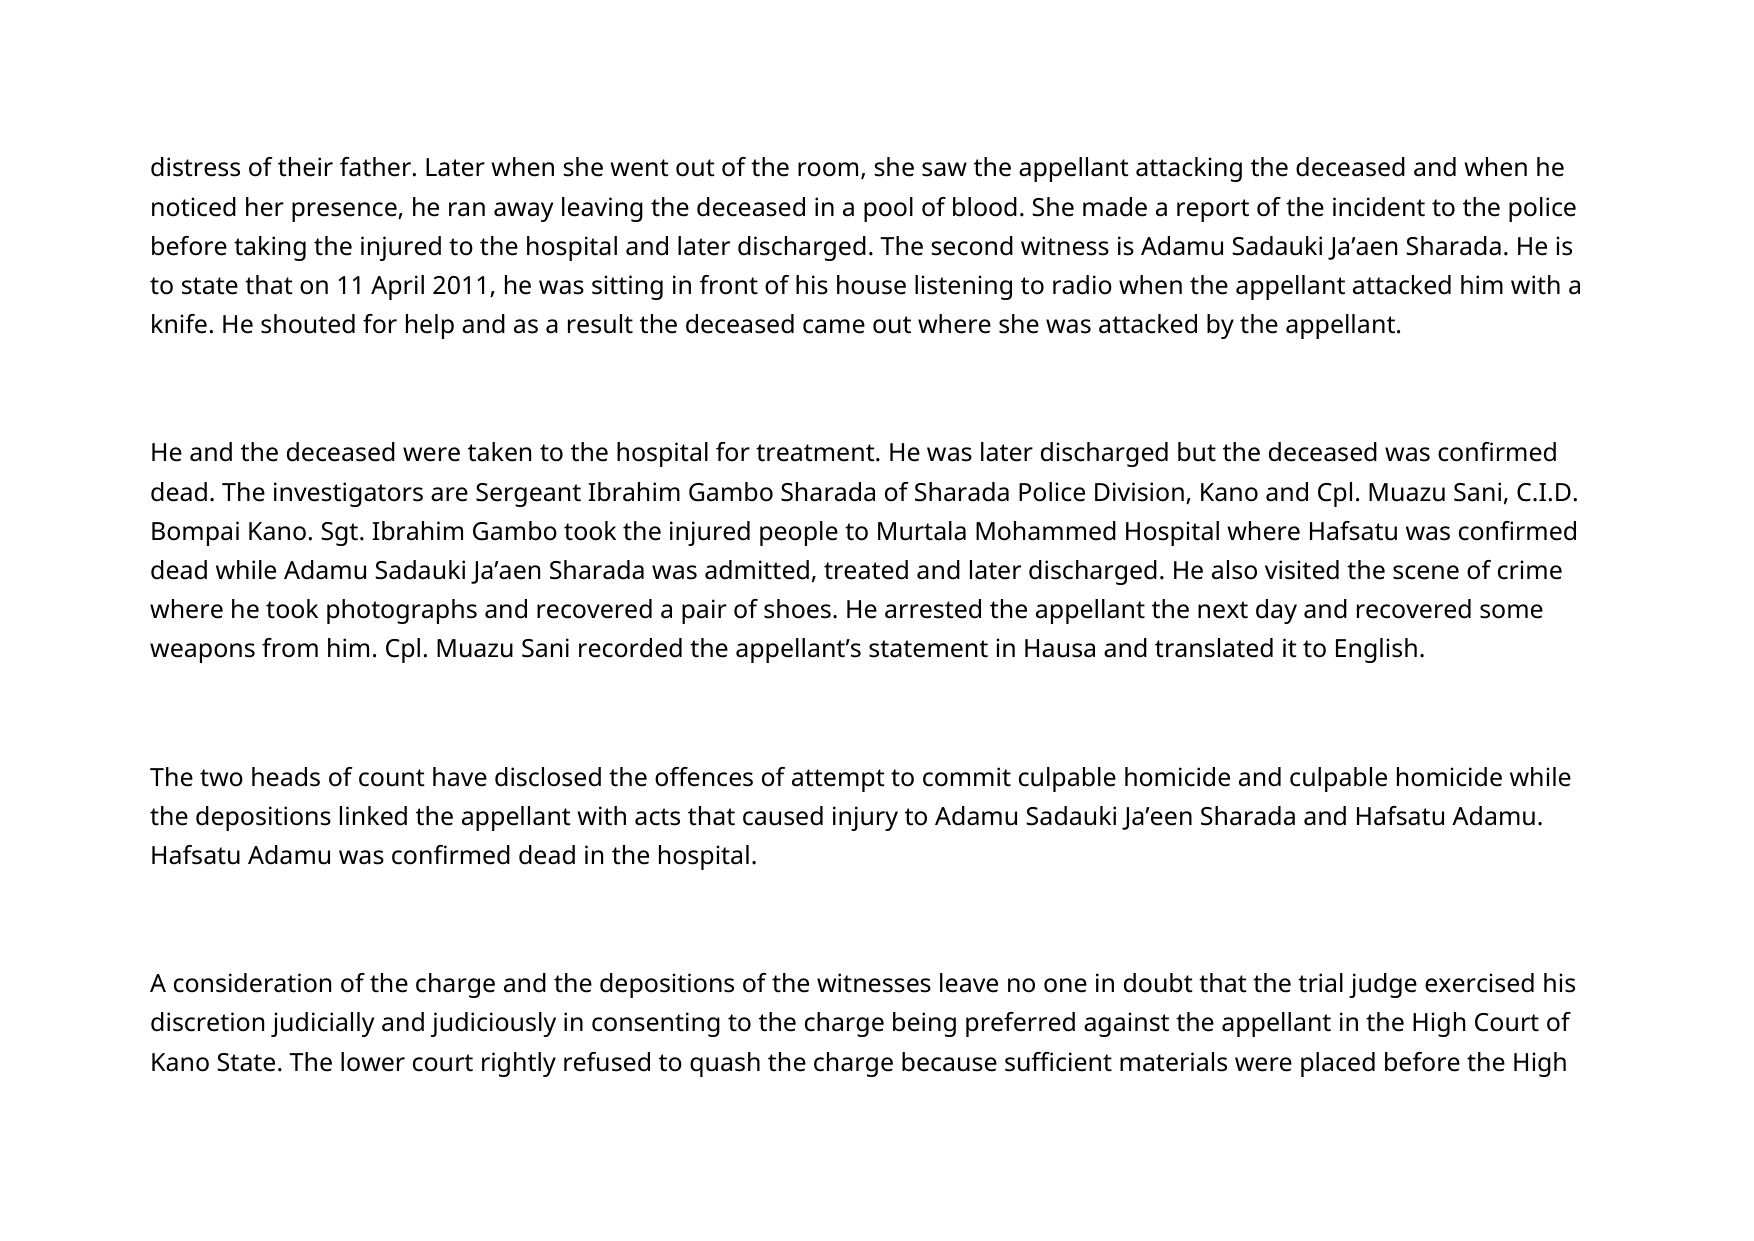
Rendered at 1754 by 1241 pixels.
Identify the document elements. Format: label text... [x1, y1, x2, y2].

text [150, 150, 1604, 341]
text The two heads of count have disclosed the offences of attempt to commit culpable homicide and culpable homicide while the depositions linked the appellant with acts that caused injury to Adamu Sadauki Ja’een Sharada and Hafsatu Adamu. Hafsatu Adamu was confirmed dead in the hospital. [150, 759, 1604, 872]
text He and the deceased were taken to the hospital for treatment. He was later discharged but the deceased was confirmed dead. The investigators are Sergeant Ibrahim Gambo Sharada of Sharada Police Division, Kano and Cpl. Muazu Sani, C.I.D. Bompai Kano. Sgt. Ibrahim Gambo took the injured people to Murtala Mohammed Hospital where Hafsatu was confirmed dead while Adamu Sadauki Ja’aen Sharada was admitted, treated and later discharged. He also visited the scene of crime where he took photographs and recovered a pair of shoes. He arrested the appellant the next day and recovered some weapons from him. Cpl. Muazu Sani recorded the appellant’s statement in Hausa and translated it to English. [150, 435, 1604, 665]
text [150, 966, 1604, 1078]
